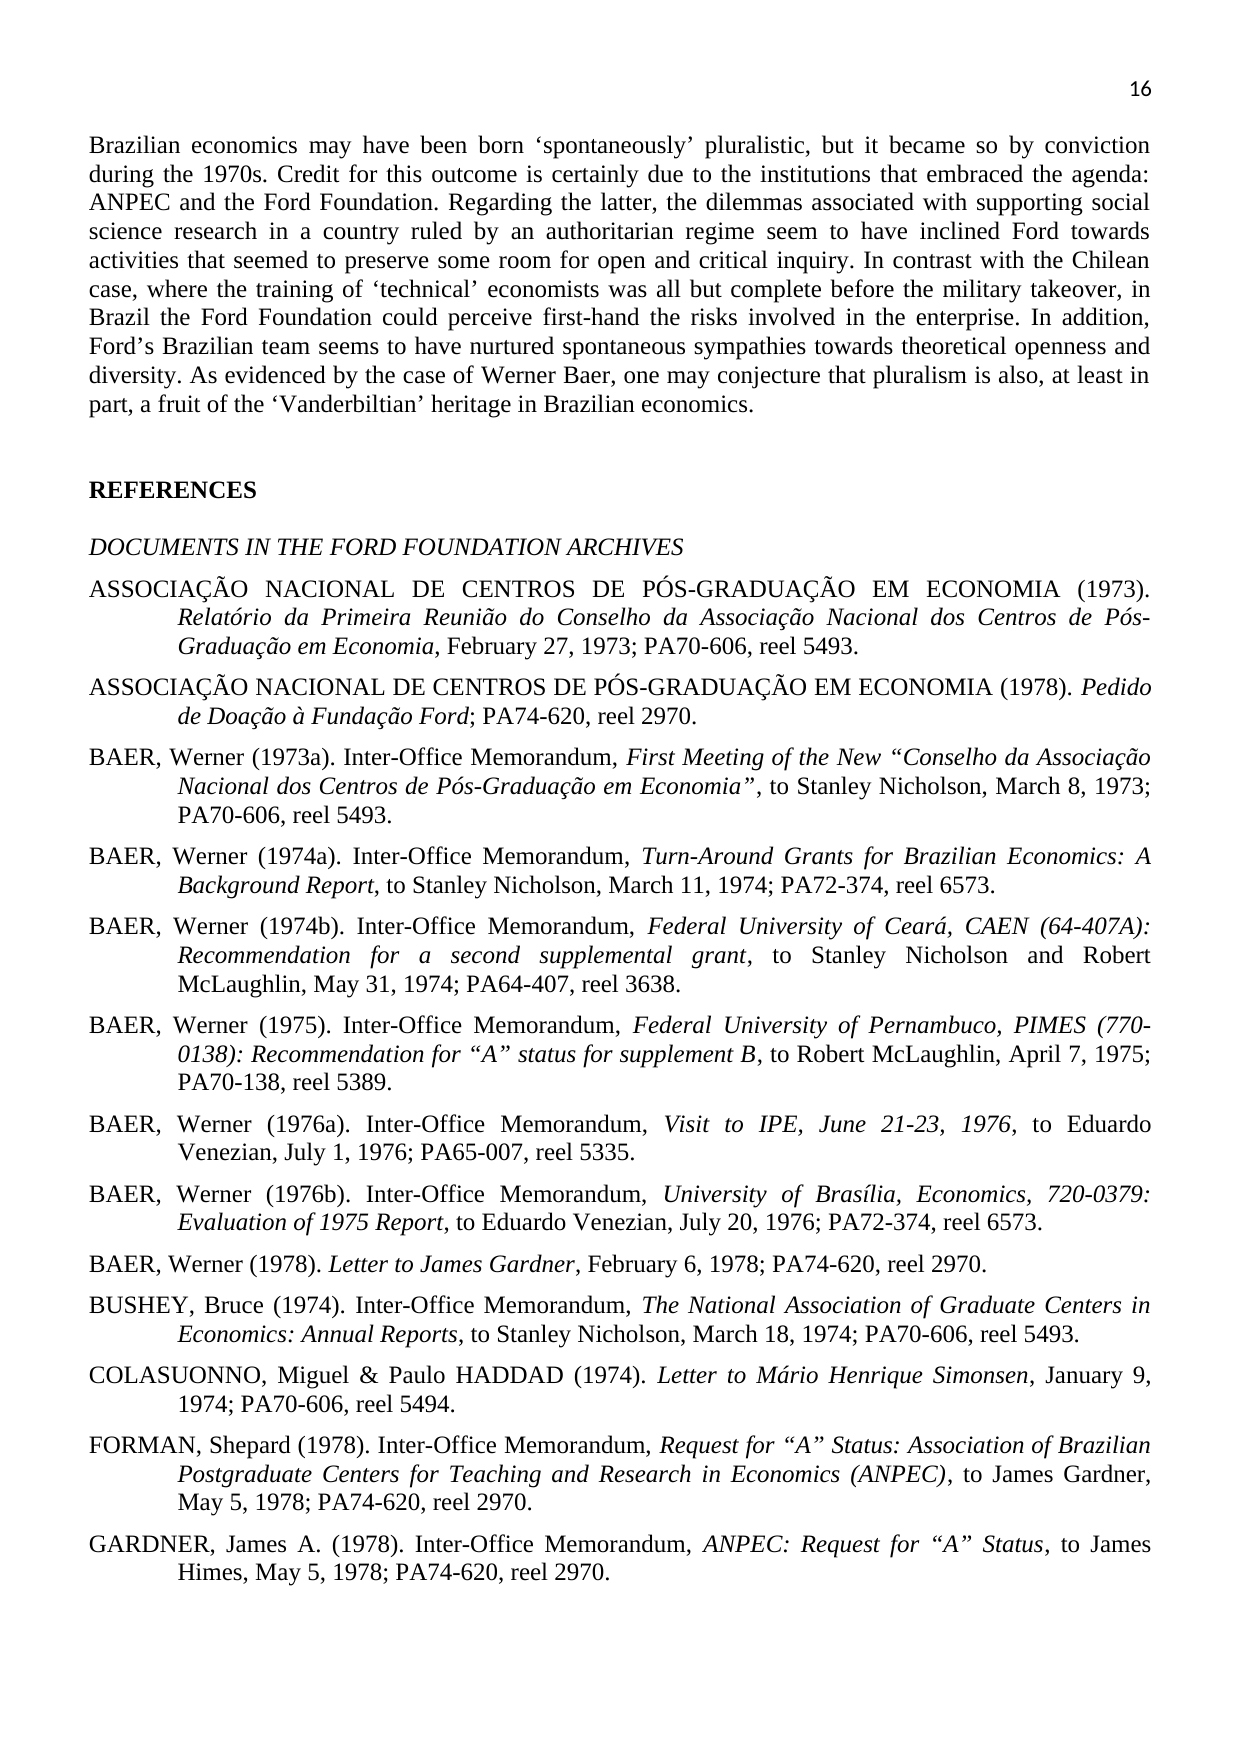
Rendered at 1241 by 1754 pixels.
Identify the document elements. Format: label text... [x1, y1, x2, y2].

text DOCUMENTS IN THE FORD FOUNDATION ARCHIVES [89, 532, 1152, 561]
text ASSOCIAÇÃO NACIONAL DE CENTROS DE PÓS-GRADUAÇÃO EM ECONOMIA (1978). Pedido de Doação à Fundação Ford; PA74-620, reel 2970. [89, 672, 1152, 730]
text COLASUONNO, Miguel & Paulo HADDAD (1974). Letter to Mário Henrique Simonsen, January 9, 1974; PA70-606, reel 5494. [89, 1360, 1152, 1417]
text BUSHEY, Bruce (1974). Inter-Office Memorandum, The National Association of Graduate Centers in Economics: Annual Reports, to Stanley Nicholson, March 18, 1974; PA70-606, reel 5493. [89, 1290, 1152, 1347]
text BAER, Werner (1973a). Inter-Office Memorandum, First Meeting of the New “Conselho da Associação Nacional dos Centros de Pós-Graduação em Economia”, to Stanley Nicholson, March 8, 1973; PA70-606, reel 5493. [89, 742, 1152, 829]
text FORMAN, Shepard (1978). Inter-Office Memorandum, Request for “A” Status: Association of Brazilian Postgraduate Centers for Teaching and Research in Economics (ANPEC), to James Gardner, May 5, 1978; PA74-620, reel 2970. [89, 1430, 1152, 1516]
text BAER, Werner (1976a). Inter-Office Memorandum, Visit to IPE, June 21-23, 1976, to Eduardo Venezian, July 1, 1976; PA65-007, reel 5335. [89, 1109, 1152, 1166]
text GARDNER, James A. (1978). Inter-Office Memorandum, ANPEC: Request for “A” Status, to James Himes, May 5, 1978; PA74-620, reel 2970. [89, 1529, 1152, 1586]
text BAER, Werner (1974b). Inter-Office Memorandum, Federal University of Ceará, CAEN (64-407A): Recommendation for a second supplemental grant, to Stanley Nicholson and Robert McLaughlin, May 31, 1974; PA64-407, reel 3638. [89, 911, 1152, 997]
text BAER, Werner (1975). Inter-Office Memorandum, Federal University of Pernambuco, PIMES (770-0138): Recommendation for “A” status for supplement B, to Robert McLaughlin, April 7, 1975; PA70-138, reel 5389. [89, 1010, 1152, 1096]
text BAER, Werner (1978). Letter to James Gardner, February 6, 1978; PA74-620, reel 2970. [89, 1249, 1152, 1277]
text BAER, Werner (1974a). Inter-Office Memorandum, Turn-Around Grants for Brazilian Economics: A Background Report, to Stanley Nicholson, March 11, 1974; PA72-374, reel 6573. [89, 841, 1152, 899]
text REFERENCES [89, 475, 1152, 504]
text BAER, Werner (1976b). Inter-Office Memorandum, University of Brasília, Economics, 720-0379: Evaluation of 1975 Report, to Eduardo Venezian, July 20, 1976; PA72-374, reel 6573. [89, 1179, 1152, 1236]
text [89, 130, 1152, 417]
text ASSOCIAÇÃO NACIONAL DE CENTROS DE PÓS-GRADUAÇÃO EM ECONOMIA (1973). Relatório da Primeira Reunião do Conselho da Associação Nacional dos Centros de Pós-Graduação em Economia, February 27, 1973; PA70-606, reel 5493. [89, 574, 1152, 660]
